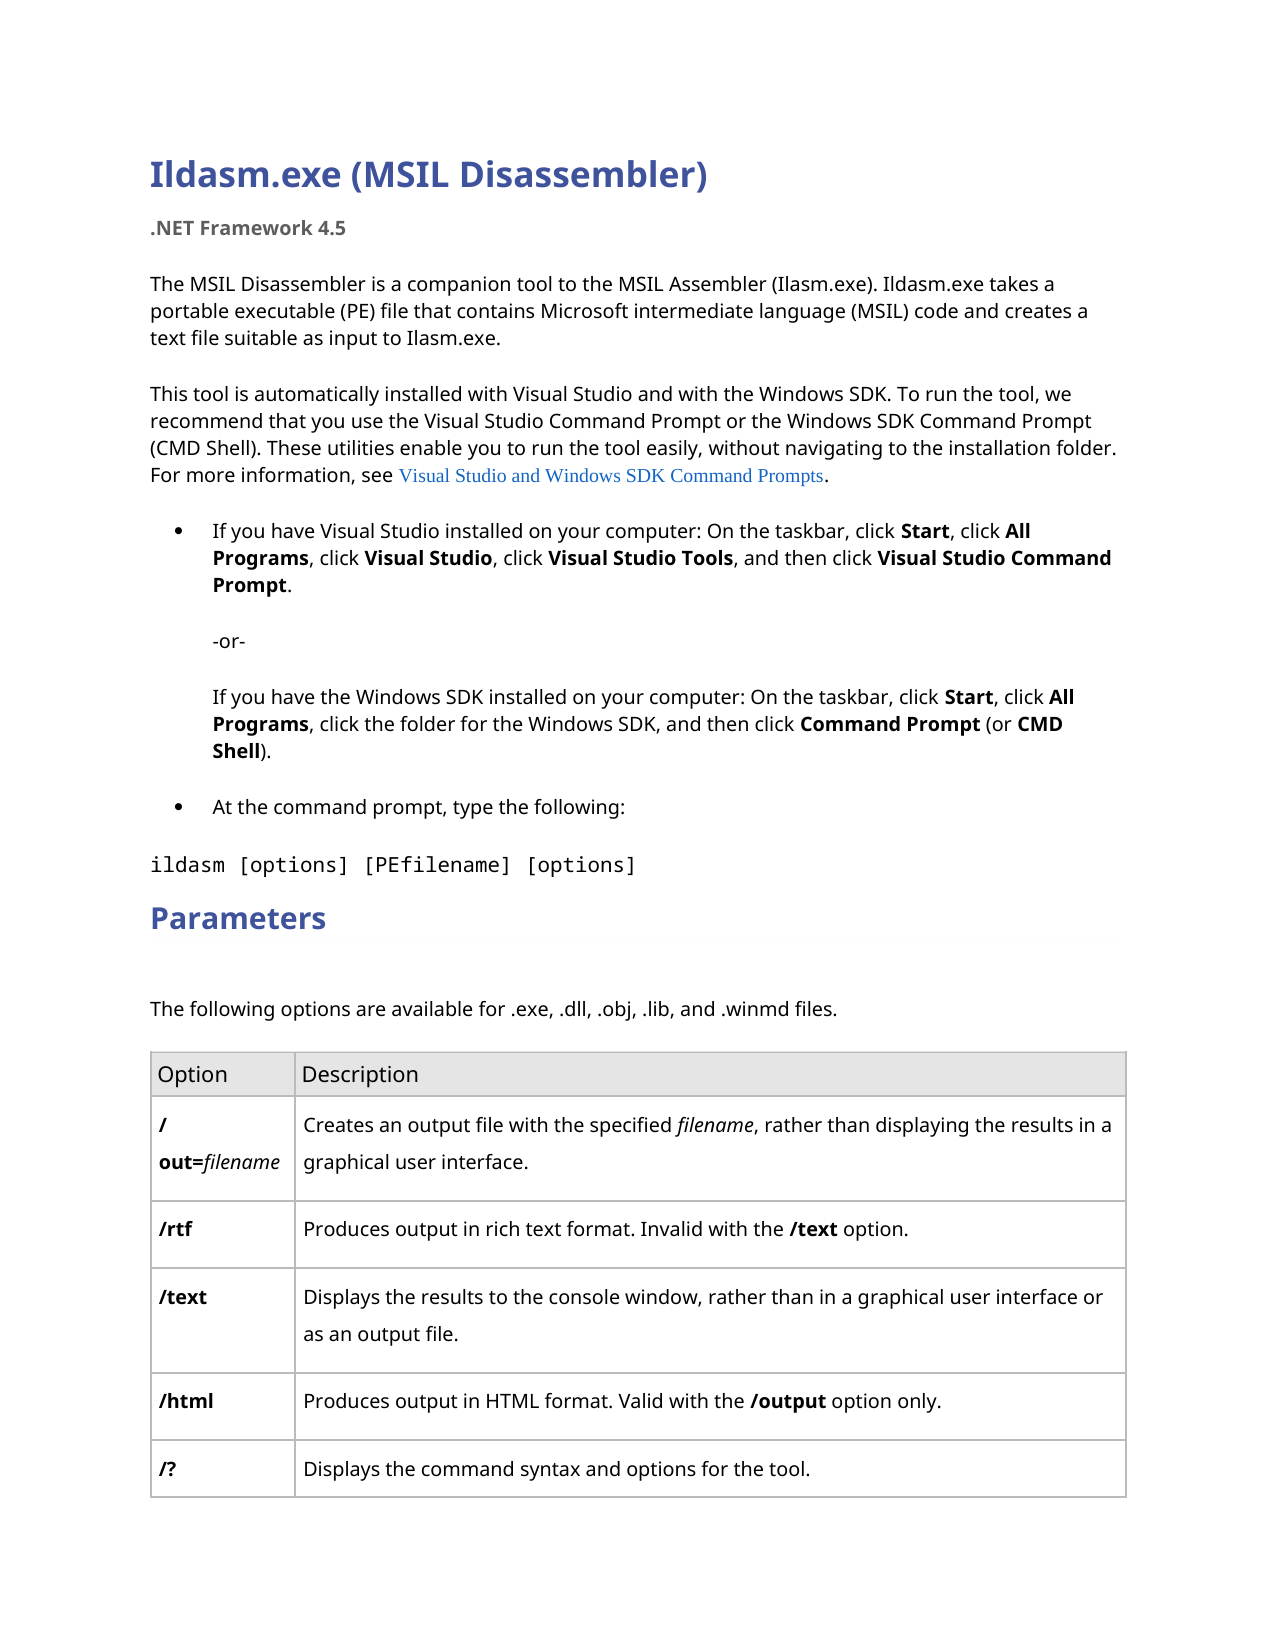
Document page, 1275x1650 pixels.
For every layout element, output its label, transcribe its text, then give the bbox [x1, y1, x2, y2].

table_cell Produces output in HTML format. Valid with the /output option only. [296, 1374, 1125, 1439]
text The MSIL Disassembler is a companion tool to the MSIL Assembler (Ilasm.exe). Ildasm.exe takes a portable executable (PE) file that contains Microsoft intermediate language (MSIL) code and creates a text file suitable as input to Ilasm.exe. [150, 270, 1125, 351]
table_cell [296, 1441, 1125, 1496]
text The following options are available for .exe, .dll, .obj, .lib, and .winmd files. [150, 995, 1125, 1022]
text Parameters [150, 897, 1125, 938]
text ildasm [options] [PEfilename] [options] [150, 850, 1125, 878]
text .NET Framework 4.5 [150, 214, 1125, 241]
text This tool is automatically installed with Visual Studio and with the Windows SDK. To run the tool, we recommend that you use the Visual Studio Command Prompt or the Windows SDK Command Prompt (CMD Shell). These utilities enable you to run the tool easily, without navigating to the installation folder. For more information, see Visual Studio and Windows SDK Command Prompts. [150, 380, 1125, 488]
text If you have the Windows SDK installed on your computer: On the taskbar, click Start, click All Programs, click the folder for the Windows SDK, and then click Command Prompt (or CMD Shell). [212, 683, 1125, 764]
table_cell /text [152, 1269, 294, 1372]
table_cell Creates an output file with the specified filename, rather than displaying the results in a graphical user interface. [296, 1097, 1125, 1200]
text Ildasm.exe (MSIL Disassembler) [150, 150, 1125, 198]
table_header Option [152, 1053, 294, 1095]
table_cell Produces output in rich text format. Invalid with the /text option. [296, 1202, 1125, 1267]
text -or- [212, 627, 1125, 654]
table_cell /out=filename [152, 1097, 294, 1200]
table_cell Displays the results to the console window, rather than in a graphical user interface or as an output file. [296, 1269, 1125, 1372]
list At the command prompt, type the following: [175, 793, 1125, 821]
list If you have Visual Studio installed on your computer: On the taskbar, click Start, click All Programs, click Visual Studio, click Visual Studio Tools, and then click Visual Studio Command Prompt. [175, 517, 1125, 598]
table_header Description [296, 1053, 1125, 1095]
table_cell /html [152, 1374, 294, 1439]
table_cell /rtf [152, 1202, 294, 1267]
table_cell /? [152, 1441, 294, 1496]
